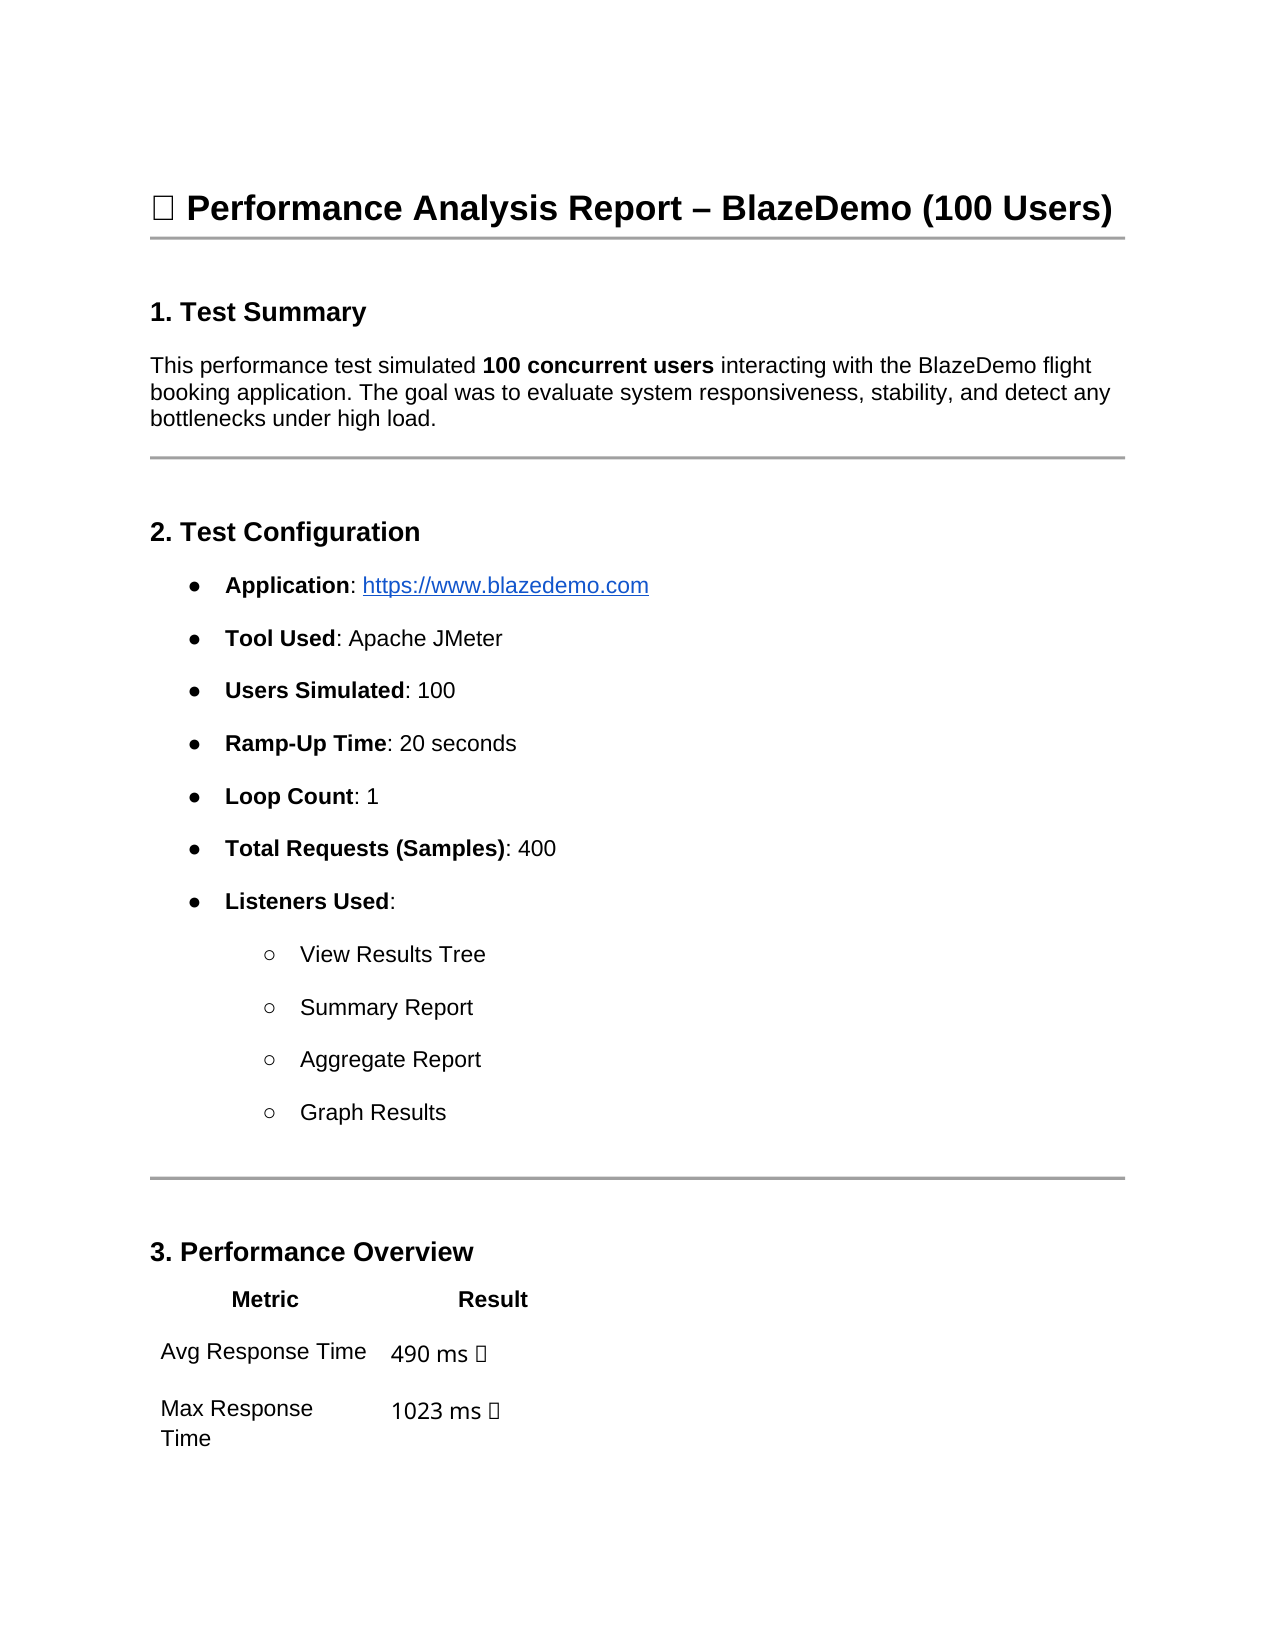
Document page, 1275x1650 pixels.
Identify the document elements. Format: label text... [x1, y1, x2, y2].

table_header Result [380, 1276, 606, 1328]
text This performance test simulated 100 concurrent users interacting with the BlazeDemo flight booking application. The goal was to evaluate system responsiveness, stability, and detect any bottlenecks under high load. [150, 352, 1125, 431]
table_cell Avg Response Time [150, 1328, 380, 1384]
list Listeners Used: [187, 888, 1125, 941]
list Users Simulated: 100 [187, 677, 1125, 730]
subtitle 2. Test Configuration [150, 516, 1125, 547]
list Application: https://www.blazedemo.com [187, 572, 1125, 624]
subtitle 3. Performance Overview [150, 1236, 1125, 1267]
subtitle 1. Test Summary [150, 296, 1125, 327]
table_header Metric [150, 1276, 380, 1328]
list Ramp-Up Time: 20 seconds [187, 730, 1125, 783]
table_cell 1023 ms ✅ [380, 1385, 606, 1466]
list Aggregate Report [262, 1046, 1125, 1099]
list Tool Used: Apache JMeter [187, 624, 1125, 677]
list View Results Tree [262, 941, 1125, 993]
list Loop Count: 1 [187, 783, 1125, 835]
list Total Requests (Samples): 400 [187, 835, 1125, 888]
list Graph Results [262, 1099, 1125, 1152]
subtitle 📝 Performance Analysis Report – BlazeDemo (100 Users) [150, 187, 1125, 228]
table_cell 490 ms ✅ [380, 1328, 606, 1384]
table_cell Max Response Time [150, 1385, 380, 1466]
list Summary Report [262, 993, 1125, 1046]
